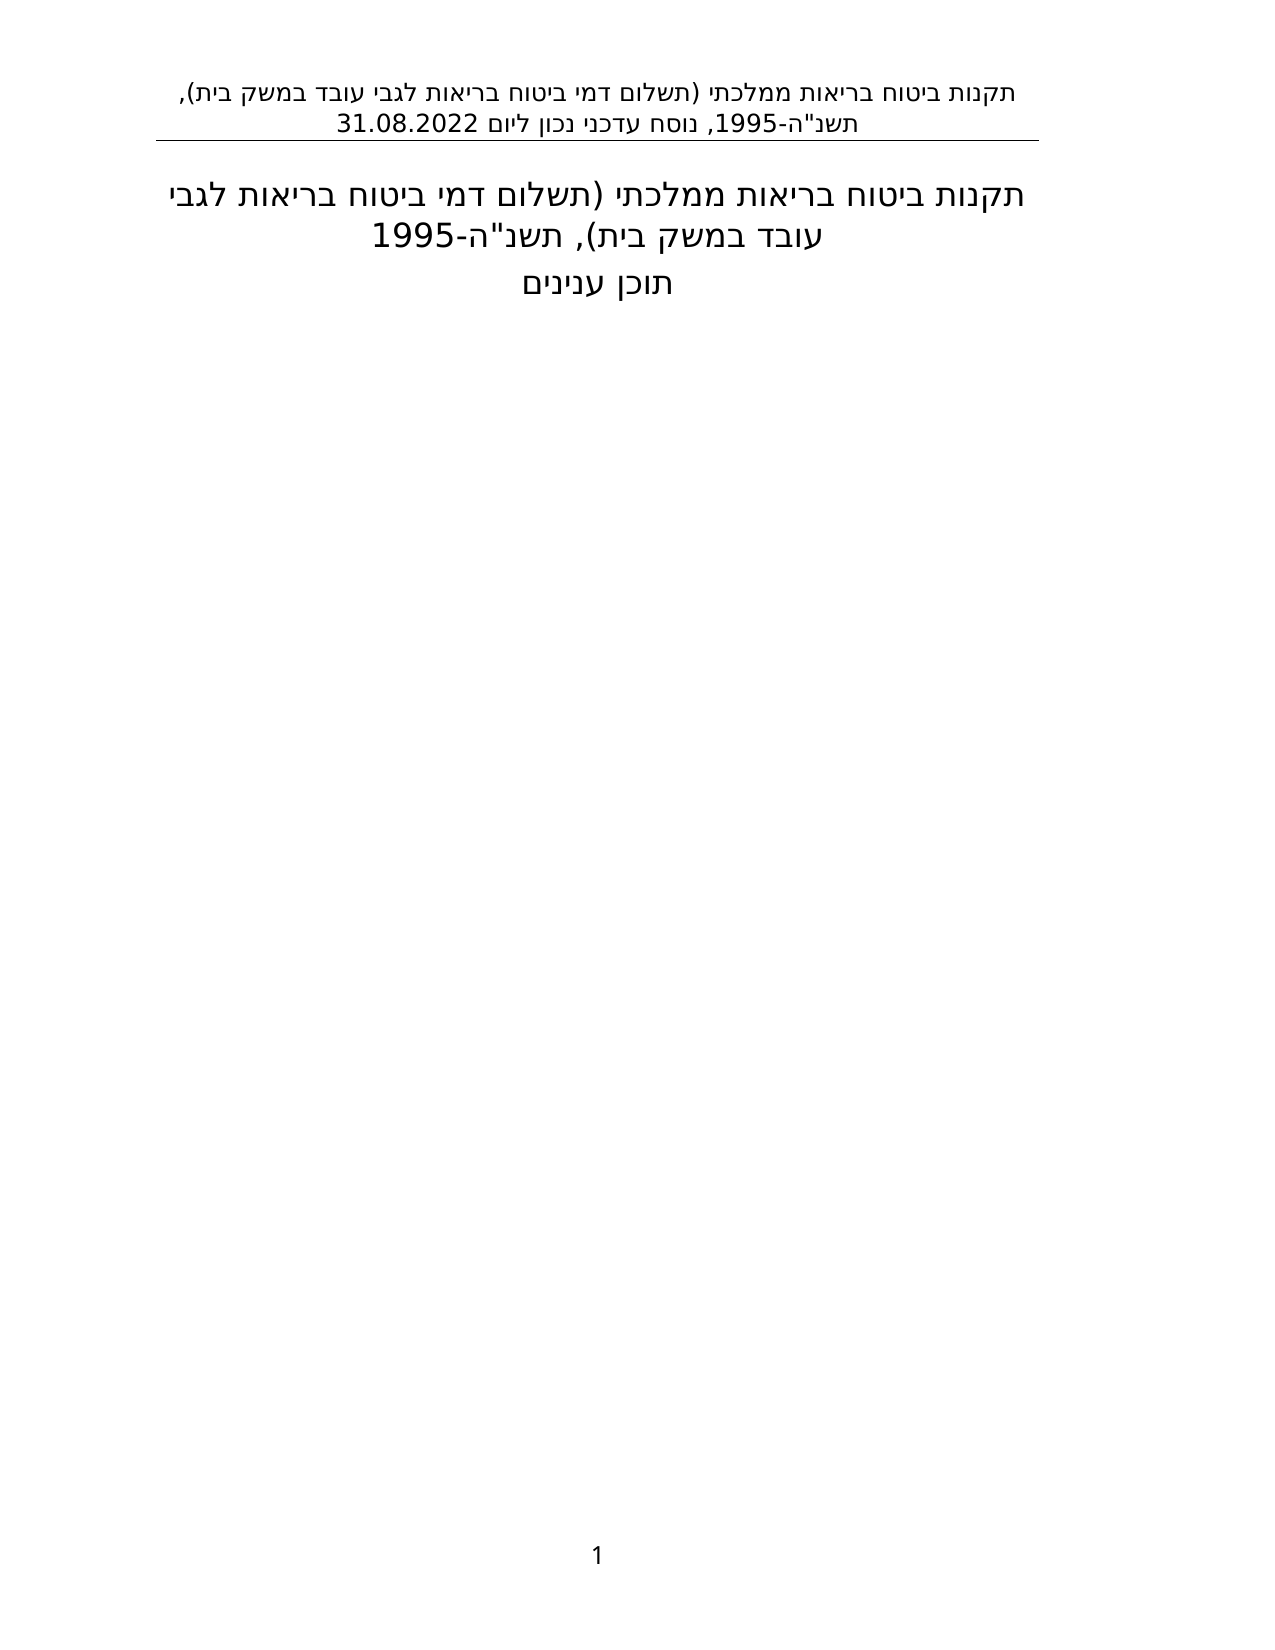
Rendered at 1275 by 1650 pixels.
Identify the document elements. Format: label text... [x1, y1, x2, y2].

text תקנות ביטוח בריאות ממלכתי (תשלום דמי ביטוח בריאות לגבי עובד במשק בית), תשנ"ה-1995 [156, 182, 1039, 261]
text תוכן ענינים [156, 270, 1039, 308]
